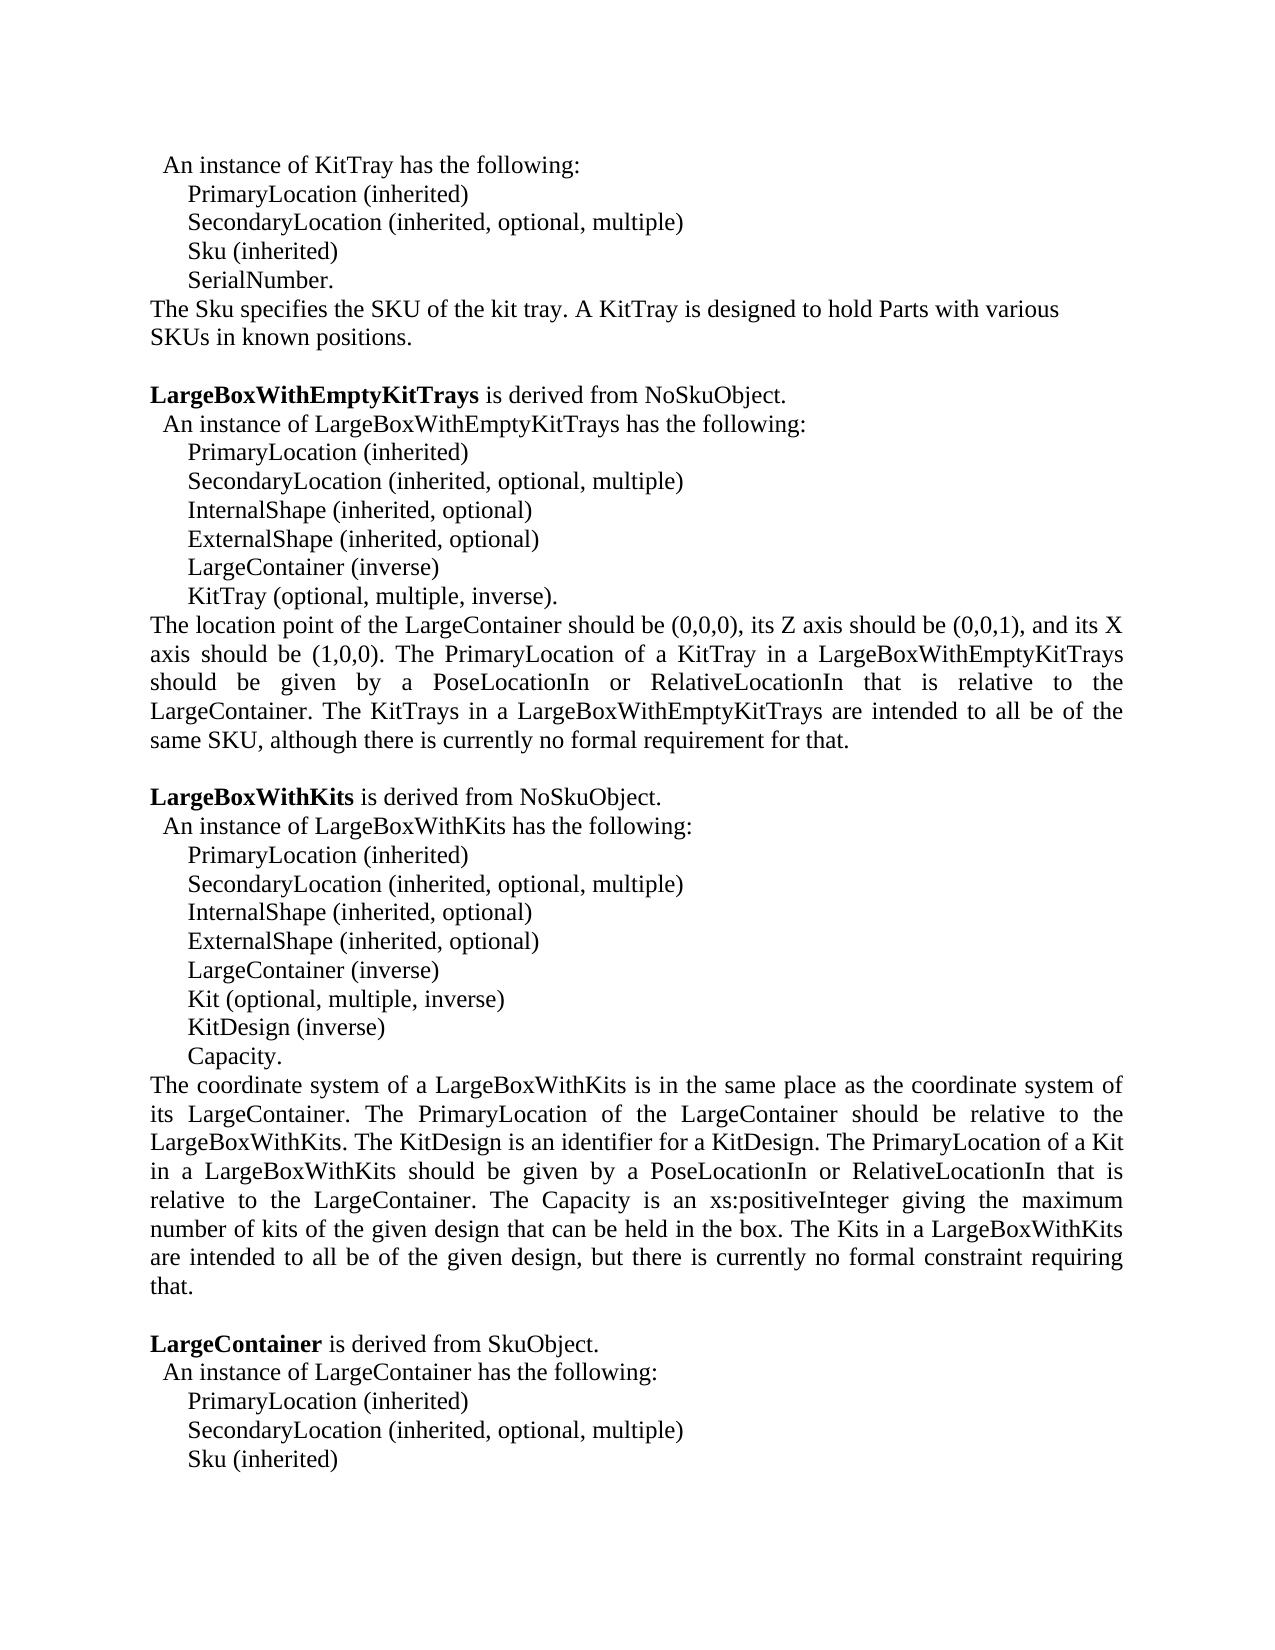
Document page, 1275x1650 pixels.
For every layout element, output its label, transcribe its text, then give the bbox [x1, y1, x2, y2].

text LargeBoxWithEmptyKitTrays is derived from NoSkuObject. [150, 380, 1125, 409]
text An instance of LargeBoxWithKits has the following: [150, 811, 1125, 840]
text PrimaryLocation (inherited) [150, 840, 1125, 869]
text InternalShape (inherited, optional) [150, 897, 1125, 926]
text LargeContainer is derived from SkuObject. [150, 1329, 1125, 1357]
text LargeContainer (inverse) [150, 955, 1125, 984]
text SecondaryLocation (inherited, optional, multiple) [150, 207, 1125, 236]
text InternalShape (inherited, optional) [150, 495, 1125, 524]
text LargeBoxWithKits is derived from NoSkuObject. [150, 782, 1125, 811]
text SecondaryLocation (inherited, optional, multiple) [150, 1415, 1125, 1444]
text The location point of the LargeContainer should be (0,0,0), its Z axis should be (0,0,1), and its X axis should be (1,0,0). The PrimaryLocation of a KitTray in a LargeBoxWithEmptyKitTrays should be given by a PoseLocationIn or RelativeLocationIn that is relative to the LargeContainer. The KitTrays in a LargeBoxWithEmptyKitTrays are intended to all be of the same SKU, although there is currently no formal requirement for that. [150, 610, 1125, 754]
text Kit (optional, multiple, inverse) [150, 984, 1125, 1012]
text An instance of KitTray has the following: [150, 150, 1125, 179]
text SecondaryLocation (inherited, optional, multiple) [150, 869, 1125, 897]
text ExternalShape (inherited, optional) [150, 524, 1125, 552]
text KitTray (optional, multiple, inverse). [150, 581, 1125, 610]
text PrimaryLocation (inherited) [150, 437, 1125, 466]
text SecondaryLocation (inherited, optional, multiple) [150, 466, 1125, 495]
text An instance of LargeBoxWithEmptyKitTrays has the following: [150, 409, 1125, 437]
text KitDesign (inverse) [150, 1012, 1125, 1041]
text Sku (inherited) [150, 1444, 1125, 1472]
text Sku (inherited) [150, 236, 1125, 265]
text PrimaryLocation (inherited) [150, 1386, 1125, 1415]
text Capacity. [150, 1041, 1125, 1070]
text ExternalShape (inherited, optional) [150, 926, 1125, 955]
text An instance of LargeContainer has the following: [150, 1357, 1125, 1386]
text SerialNumber. [150, 265, 1125, 294]
text PrimaryLocation (inherited) [150, 179, 1125, 207]
text The Sku specifies the SKU of the kit tray. A KitTray is designed to hold Parts with various SKUs in known positions. [150, 294, 1125, 351]
text LargeContainer (inverse) [150, 552, 1125, 581]
text The coordinate system of a LargeBoxWithKits is in the same place as the coordinate system of its LargeContainer. The PrimaryLocation of the LargeContainer should be relative to the LargeBoxWithKits. The KitDesign is an identifier for a KitDesign. The PrimaryLocation of a Kit in a LargeBoxWithKits should be given by a PoseLocationIn or RelativeLocationIn that is relative to the LargeContainer. The Capacity is an xs:positiveInteger giving the maximum number of kits of the given design that can be held in the box. The Kits in a LargeBoxWithKits are intended to all be of the given design, but there is currently no formal constraint requiring that. [150, 1070, 1125, 1300]
